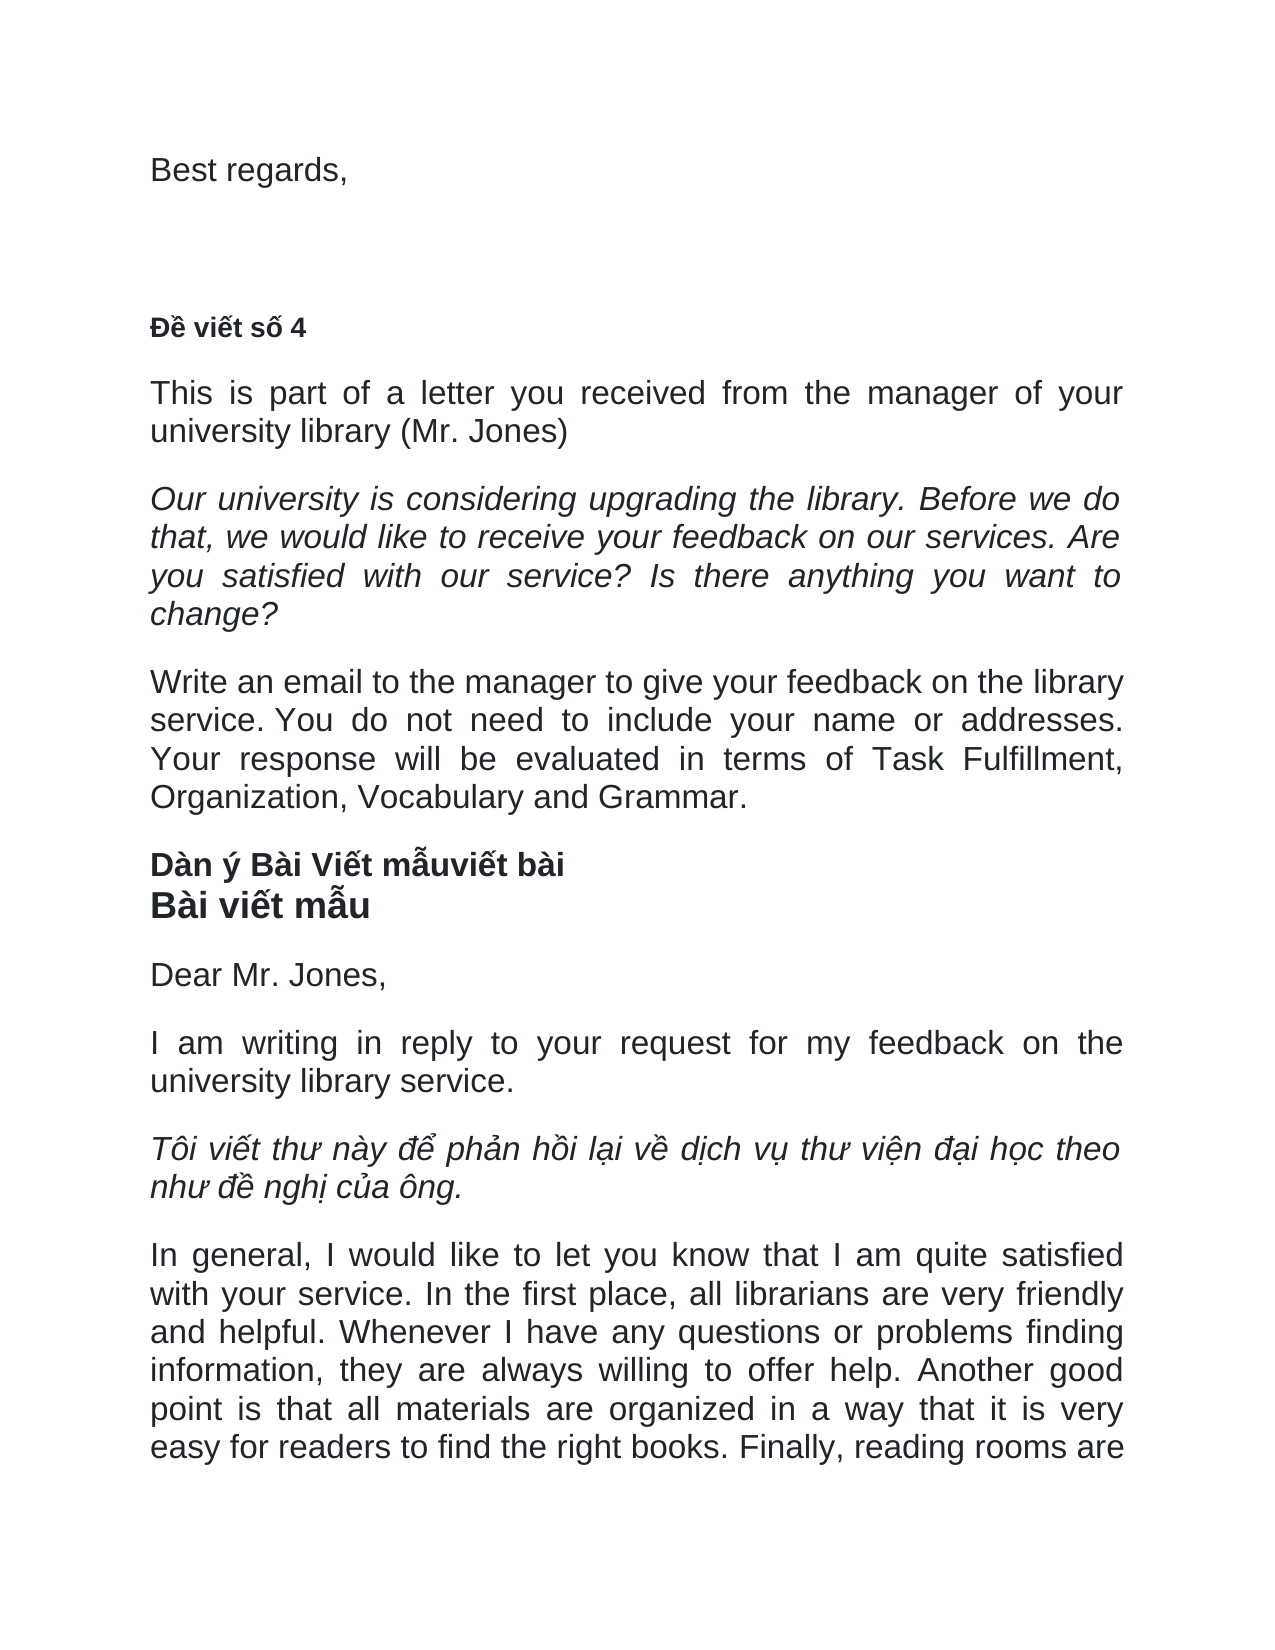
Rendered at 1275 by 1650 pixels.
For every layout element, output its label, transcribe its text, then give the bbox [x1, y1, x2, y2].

text Best regards, [150, 150, 1125, 188]
text Bài viết mẫu [150, 883, 1125, 926]
text This is part of a letter you received from the manager of your university library (Mr. Jones) [150, 373, 1125, 450]
text Đề viết số 4 [150, 311, 1125, 344]
text Tôi viết thư này để phản hồi lại về dịch vụ thư viện đại học theo như đề nghị của ông. [150, 1129, 1125, 1206]
text I am writing in reply to your request for my feedback on the university library service. [150, 1023, 1125, 1100]
text Write an email to the manager to give your feedback on the library service. You do not need to include your name or addresses. Your response will be evaluated in terms of Task Fulfillment, Organization, Vocabulary and Grammar. [150, 662, 1125, 816]
text Dàn ý Bài Viết mẫuviết bài [150, 845, 1125, 883]
text Our university is considering upgrading the library. Before we do that, we would like to receive your feedback on our services. Are you satisfied with our service? Is there anything you want to change? [150, 479, 1125, 633]
text Dear Mr. Jones, [150, 956, 1125, 994]
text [150, 1235, 1125, 1466]
